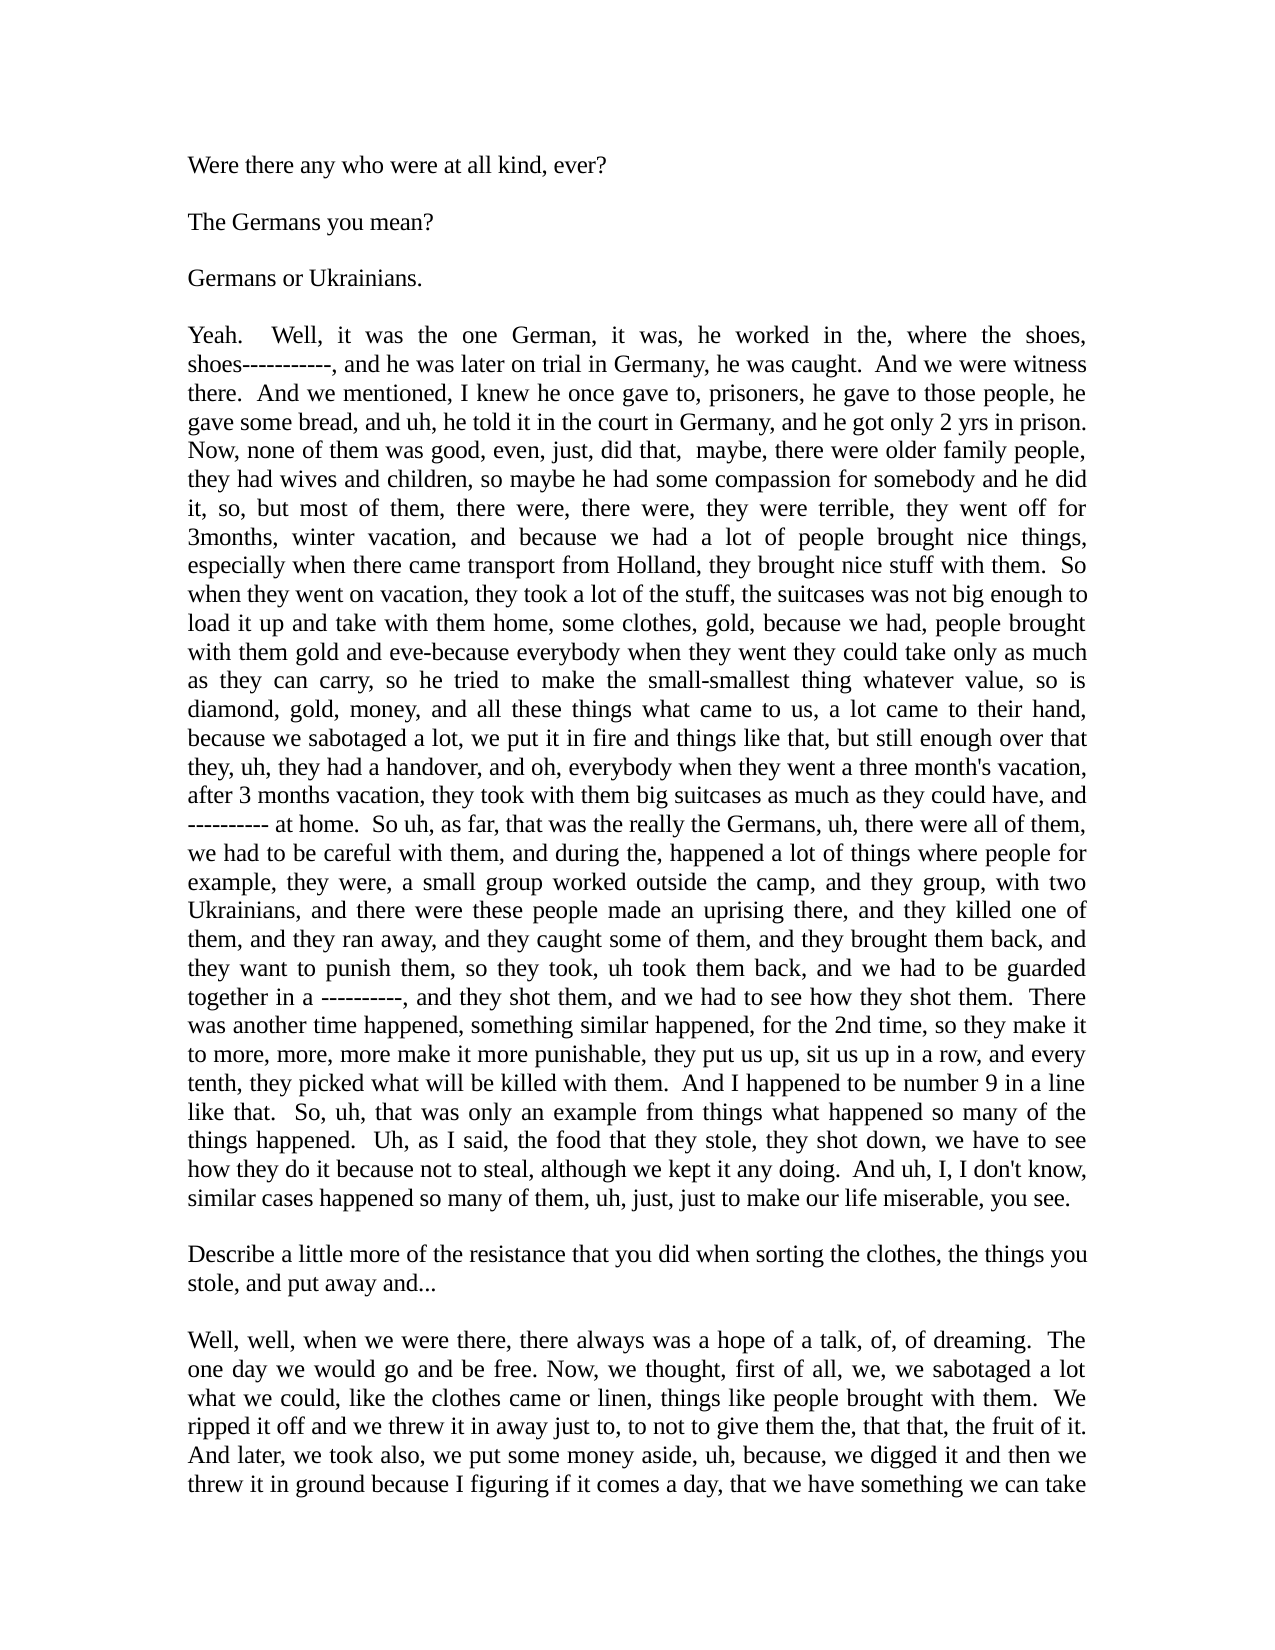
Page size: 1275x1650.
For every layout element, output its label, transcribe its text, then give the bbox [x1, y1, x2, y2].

text The Germans you mean? [187, 207, 1087, 236]
text Describe a little more of the resistance that you did when sorting the clothes, the things you stole, and put away and... [187, 1242, 1087, 1300]
text Germans or Ukrainians. [187, 265, 1087, 294]
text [187, 1329, 1087, 1472]
text Yeah. Well, it was the one German, it was, he worked in the, where the shoes, shoes-----------, and he was later on trial in Germany, he was caught. And we were witness there. And we mentioned, I knew he once gave to, prisoners, he gave to those people, he gave some bread, and uh, he told it in the court in Germany, and he got only 2 yrs in prison. Now, none of them was good, even, just, did that, maybe, there were older family people, they had wives and children, so maybe he had some compassion for somebody and he did it, so, but most of them, there were, there were, they were terrible, they went off for 3months, winter vacation, and because we had a lot of people brought nice things, especially when there came transport from Holland, they brought nice stuff with them. So when they went on vacation, they took a lot of the stuff, the suitcases was not big enough to load it up and take with them home, some clothes, gold, because we had, people brought with them gold and eve-because everybody when they went they could take only as much as they can carry, so he tried to make the small-smallest thing whatever value, so is diamond, gold, money, and all these things what came to us, a lot came to their hand, because we sabotaged a lot, we put it in fire and things like that, but still enough over that they, uh, they had a handover, and oh, everybody when they went a three month's vacation, after 3 months vacation, they took with them big suitcases as much as they could have, and ---------- at home. So uh, as far, that was the really the Germans, uh, there were all of them, we had to be careful with them, and during the, happened a lot of things where people for example, they were, a small group worked outside the camp, and they group, with two Ukrainians, and there were these people made an uprising there, and they killed one of them, and they ran away, and they caught some of them, and they brought them back, and they want to punish them, so they took, uh took them back, and we had to be guarded together in a ----------, and they shot them, and we had to see how they shot them. There was another time happened, something similar happened, for the 2nd time, so they make it to more, more, more make it more punishable, they put us up, sit us up in a row, and every tenth, they picked what will be killed with them. And I happened to be number 9 in a line like that. So, uh, that was only an example from things what happened so many of the things happened. Uh, as I said, the food that they stole, they shot down, we have to see how they do it because not to steal, although we kept it any doing. And uh, I, I don't know, similar cases happened so many of them, uh, just, just to make our life miserable, you see. [187, 322, 1087, 1214]
text Were there any who were at all kind, ever? [187, 150, 1087, 179]
